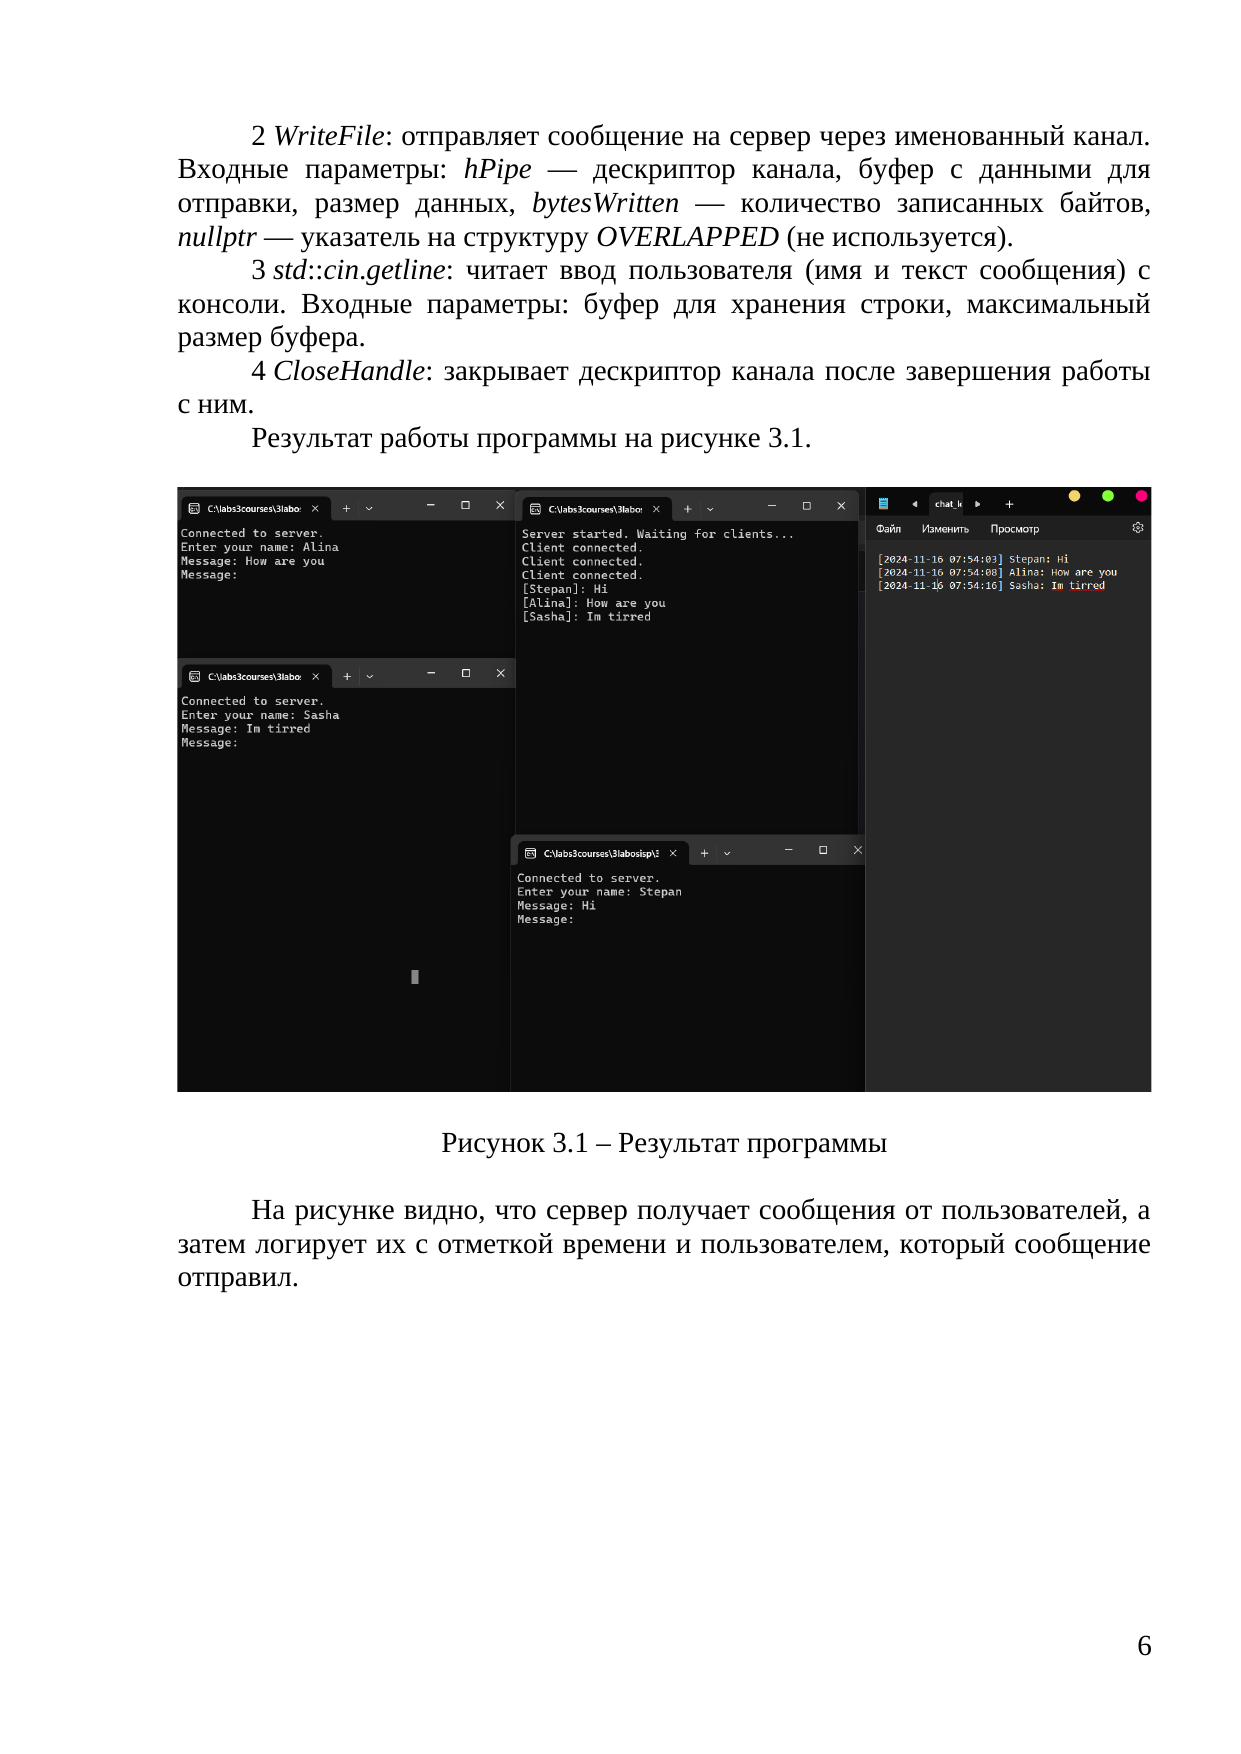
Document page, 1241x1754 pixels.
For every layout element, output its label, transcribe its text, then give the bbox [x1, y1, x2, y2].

text На рисунке видно, что сервер получает сообщения от пользователей, а затем логирует их с отметкой времени и пользователем, который сообщение отправил. [177, 1192, 1152, 1293]
text 4 CloseHandle: закрывает дескриптор канала после завершения работы с ним. [177, 353, 1152, 420]
text Результат работы программы на рисунке 3.1. [177, 420, 1152, 453]
text Рисунок 3.1 – Результат программы [177, 1125, 1152, 1159]
text 3 std::cin.getline: читает ввод пользователя (имя и текст сообщения) с консоли. Входные параметры: буфер для хранения строки, максимальный размер буфера. [177, 252, 1152, 353]
text 2 WriteFile: отправляет сообщение на сервер через именованный канал. Входные параметры: hPipe — дескриптор канала, буфер с данными для отправки, размер данных, bytesWritten — количество записанных байтов, nullptr — указатель на структуру OVERLAPPED (не используется). [177, 118, 1152, 252]
picture [177, 487, 1152, 1092]
